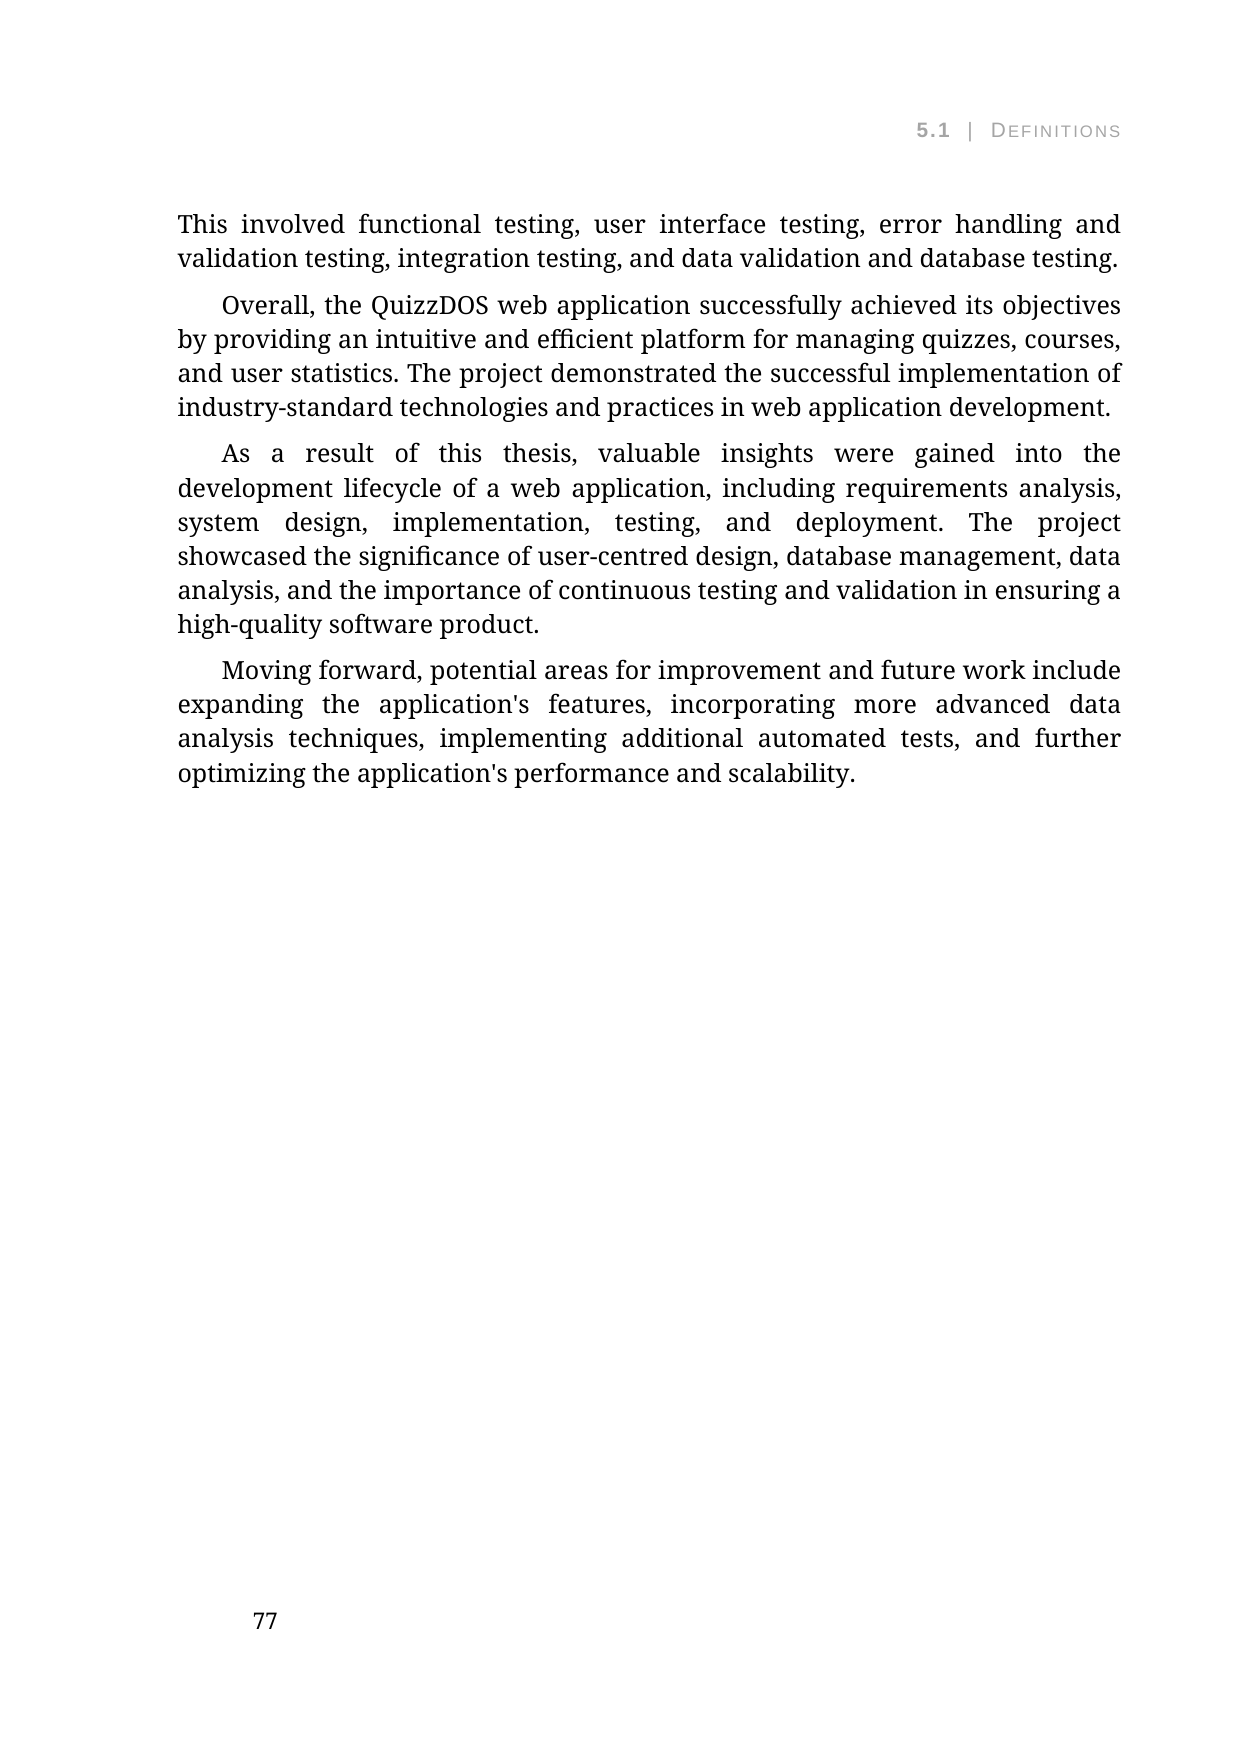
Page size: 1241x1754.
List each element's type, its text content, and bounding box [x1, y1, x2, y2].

text As a result of this thesis, valuable insights were gained into the development lifecycle of a web application, including requirements analysis, system design, implementation, testing, and deployment. The project showcased the significance of user-centred design, database management, data analysis, and the importance of continuous testing and validation in ensuring a high-quality software product. [177, 436, 1122, 641]
text Overall, the QuizzDOS web application successfully achieved its objectives by providing an intuitive and efficient platform for managing quizzes, courses, and user statistics. The project demonstrated the successful implementation of industry-standard technologies and practices in web application development. [177, 287, 1122, 424]
text Moving forward, potential areas for improvement and future work include expanding the application's features, incorporating more advanced data analysis techniques, implementing additional automated tests, and further optimizing the application's performance and scalability. [177, 653, 1122, 789]
